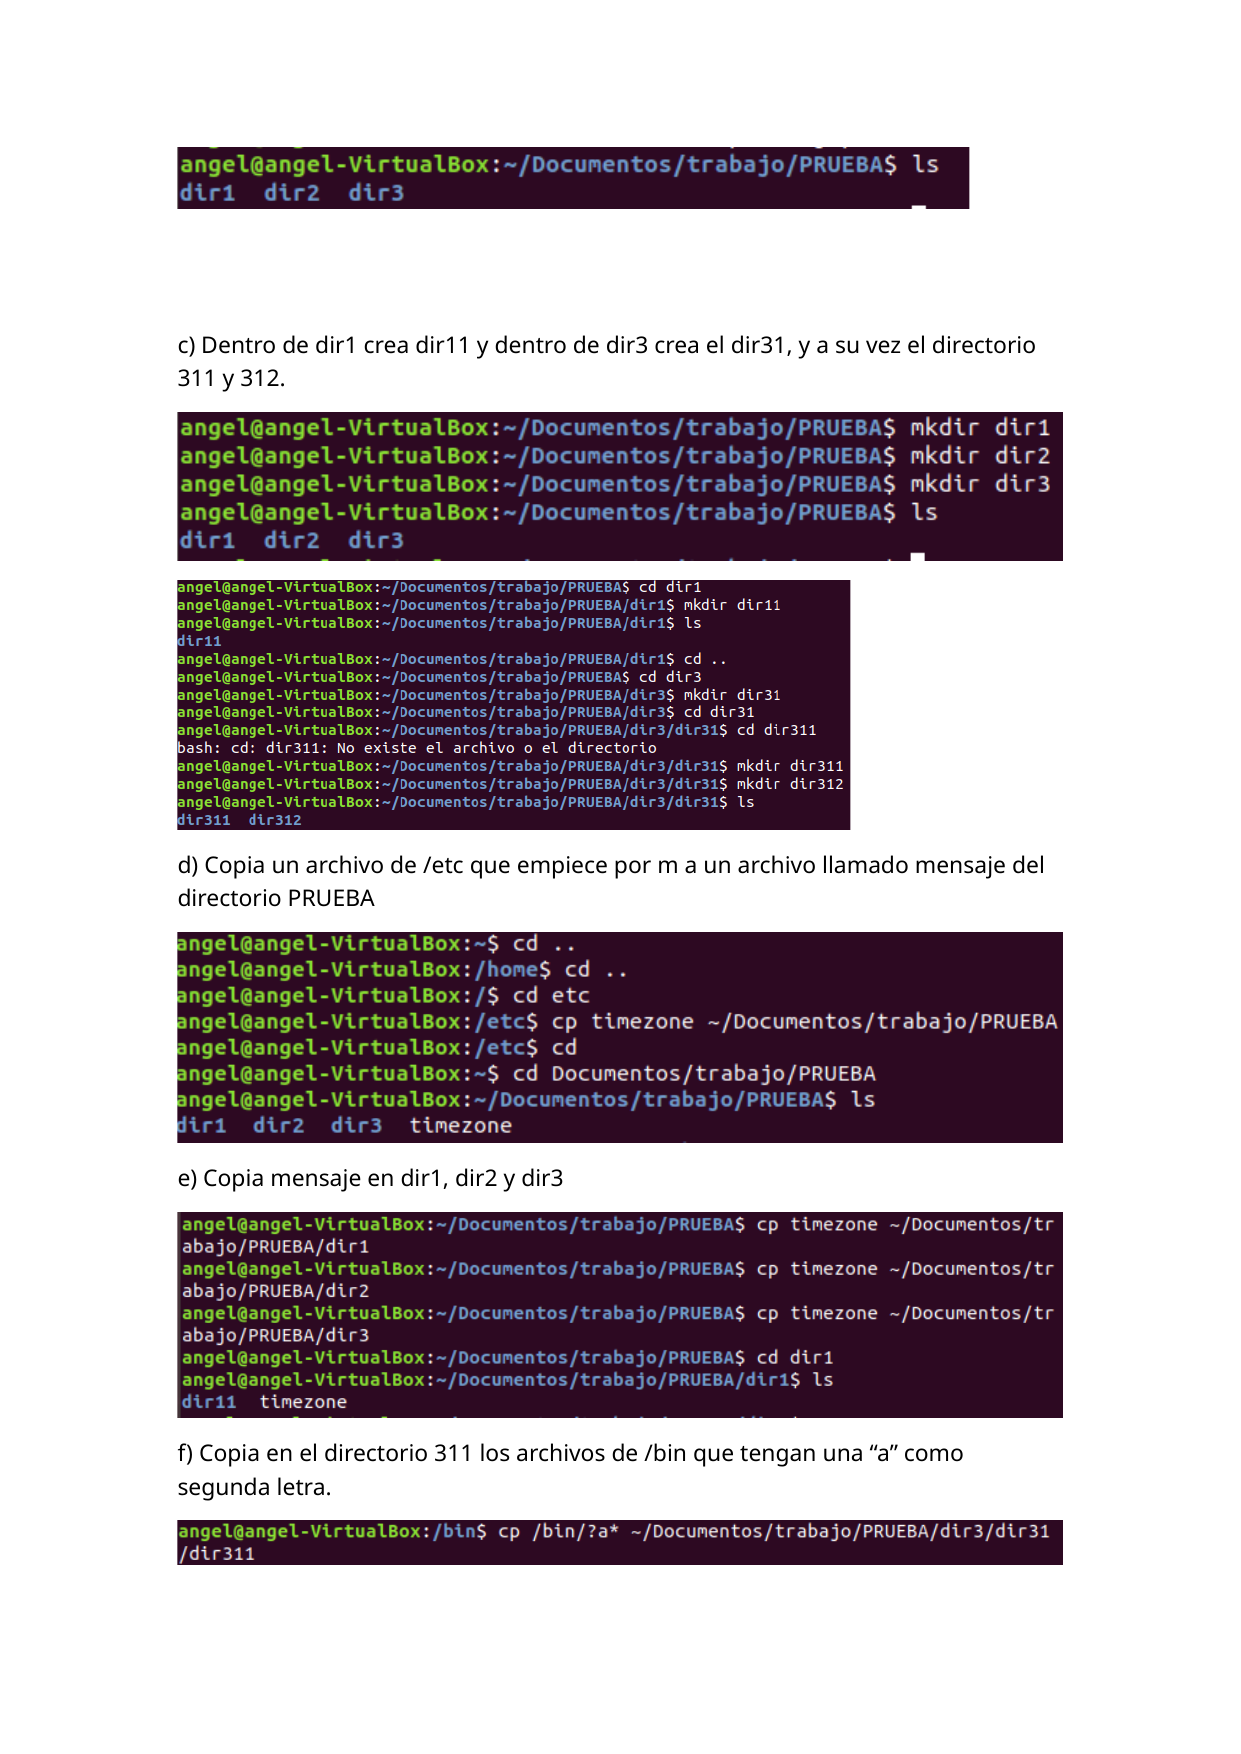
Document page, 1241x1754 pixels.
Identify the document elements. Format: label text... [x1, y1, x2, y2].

picture [177, 147, 970, 209]
picture [177, 580, 851, 830]
text f) Copia en el directorio 311 los archivos de /bin que tengan una “a” como segunda letra. [177, 1437, 1063, 1502]
text e) Copia mensaje en dir1, dir2 y dir3 [177, 1162, 1063, 1193]
picture [177, 1520, 1063, 1565]
text d) Copia un archivo de /etc que empiece por m a un archivo llamado mensaje del directorio PRUEBA [177, 848, 1063, 913]
picture [177, 1212, 1063, 1418]
picture [177, 932, 1063, 1143]
text c) Dentro de dir1 crea dir11 y dentro de dir3 crea el dir31, y a su vez el directorio 311 y 312. [177, 328, 1063, 393]
picture [177, 412, 1063, 561]
